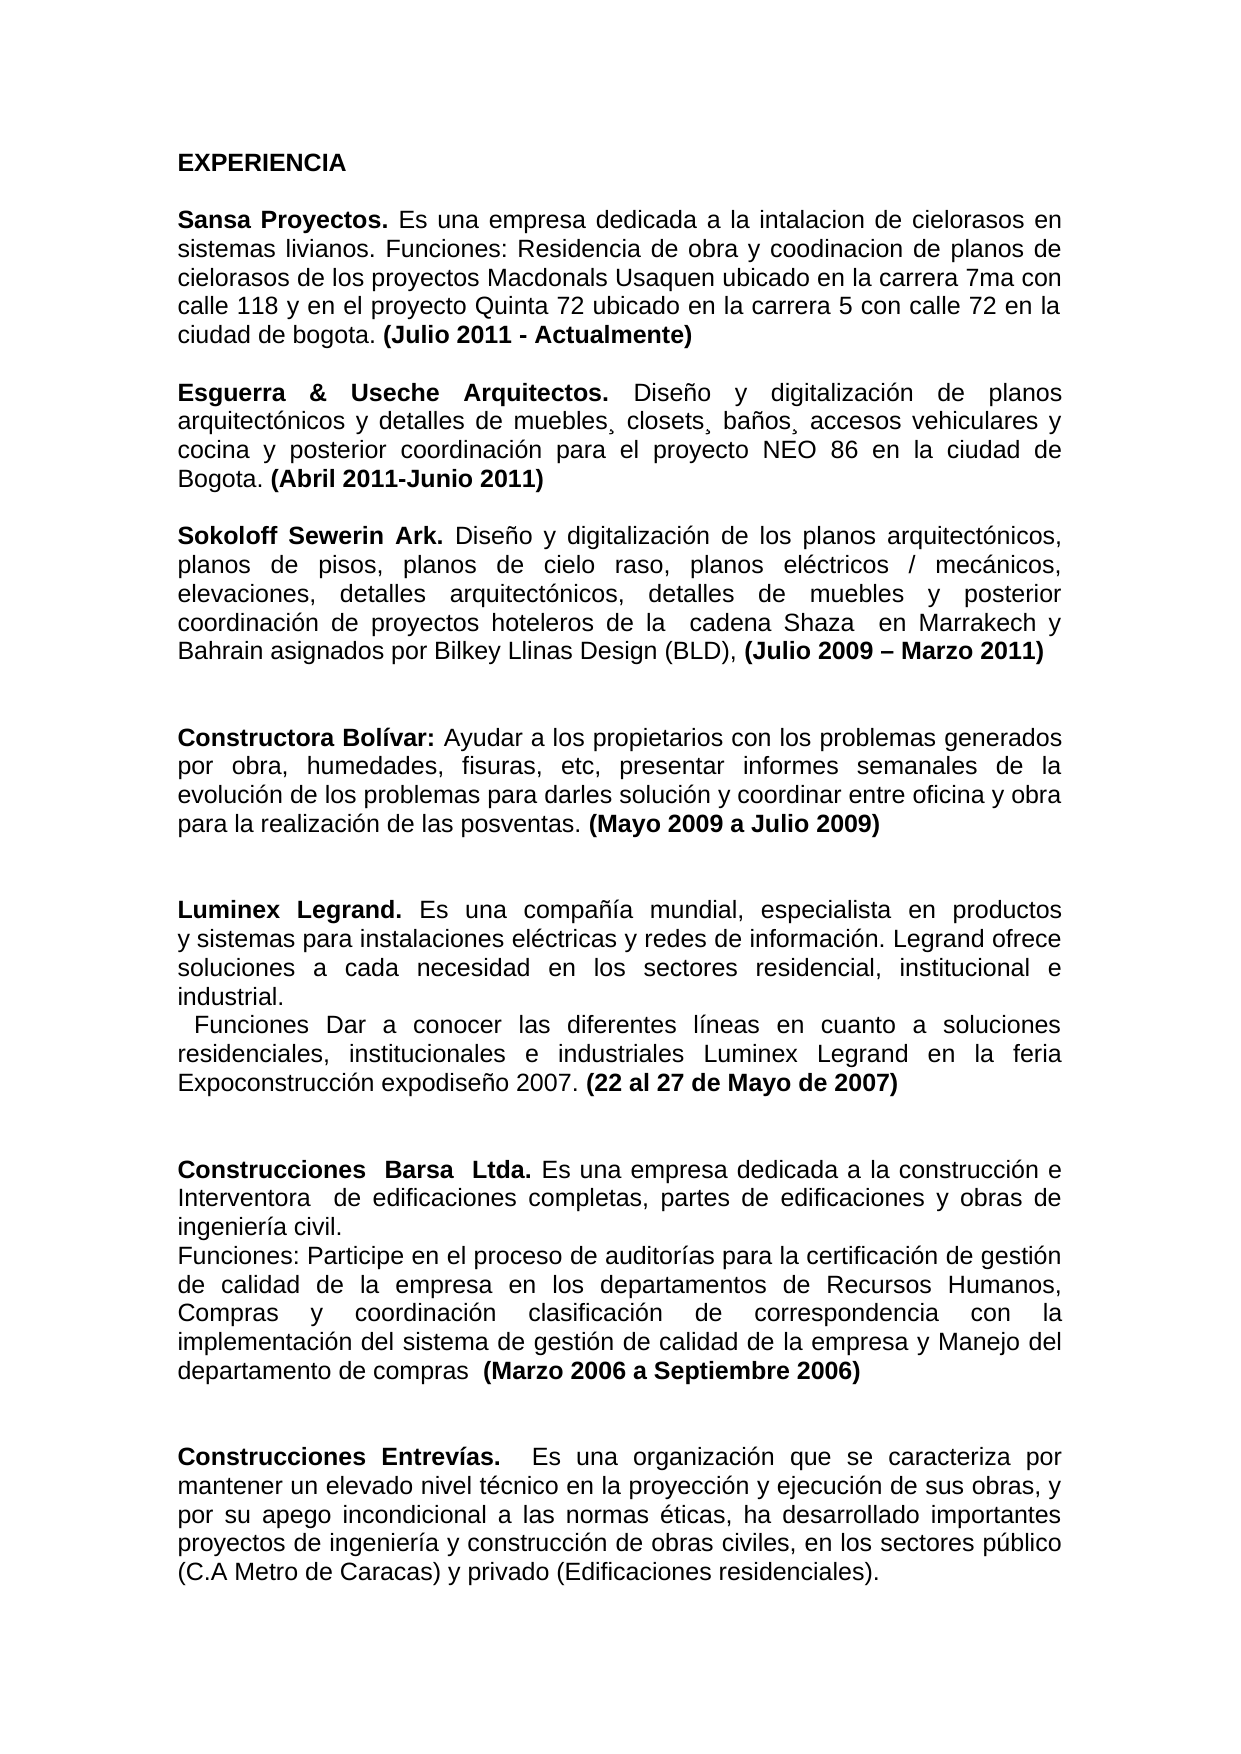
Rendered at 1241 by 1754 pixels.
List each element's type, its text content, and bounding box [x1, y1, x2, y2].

text Esguerra & Useche Arquitectos. Diseño y digitalización de planos arquitectónicos y detalles de muebles¸ closets¸ baños¸ accesos vehiculares y cocina y posterior coordinación para el proyecto NEO 86 en la ciudad de Bogota. (Abril 2011-Junio 2011) [177, 378, 1063, 493]
text Construcciones Barsa Ltda. Es una empresa dedicada a la construcción e Interventora de edificaciones completas, partes de edificaciones y obras de ingeniería civil. [177, 1155, 1063, 1241]
text Funciones: Participe en el proceso de auditorías para la certificación de gestión de calidad de la empresa en los departamentos de Recursos Humanos, Compras y coordinación clasificación de correspondencia con la implementación del sistema de gestión de calidad de la empresa y Manejo del departamento de compras (Marzo Septiembre 2006) [177, 1241, 1063, 1385]
text EXPERIENCIA [177, 148, 1063, 176]
text Luminex Legrand. Es una compañía mundial, especialista en productos y sistemas para instalaciones eléctricas y redes de información. Legrand ofrece soluciones a cada necesidad en los sectores residencial, institucional e industrial. Funciones Dar a conocer las diferentes líneas en cuanto a soluciones residenciales, institucionales e industriales Luminex Legrand en la feria Expoconstrucción expodiseño 2007. (22 al 27 de Mayo de 2007) [177, 896, 1063, 1097]
text Sansa Proyectos. Es una empresa dedicada a la intalacion de cielorasos en sistemas livianos. Funciones: Residencia de obra y coodinacion de planos de cielorasos de los proyectos Macdonals Usaquen ubicado en la carrera 7ma con calle 118 y en el proyecto Quinta 72 ubicado en la carrera 5 con calle 72 en la ciudad de bogota. (Julio 2011 - Actualmente) [177, 205, 1063, 349]
text Constructora Bolívar: Ayudar a los propietarios con los problemas generados por obra, humedades, fisuras, etc, presentar informes semanales de la evolución de los problemas para darles solución y coordinar entre oficina y obra para la realización de las posventas. (Mayo Julio 2009) [177, 723, 1063, 838]
text Construcciones Entrevías. Es una organización que se caracteriza por mantener un elevado nivel técnico en la proyección y ejecución de sus obras, y por su apego incondicional a las normas éticas, ha desarrollado importantes proyectos de ingeniería y construcción de obras civiles, en los sectores público (C.A Metro de Caracas) y privado (Edificaciones residenciales). [177, 1442, 1063, 1586]
text Sokoloff Sewerin Ark. Diseño y digitalización de los planos arquitectónicos, planos de pisos, planos de cielo raso, planos eléctricos / mecánicos, elevaciones, detalles arquitectónicos, detalles de muebles y posterior coordinación de proyectos hoteleros de la cadena Shaza en Marrakech y Bahrain asignados por Bilkey Llinas Design (BLD), (Julio 2009 – Marzo 2011) [177, 521, 1063, 665]
